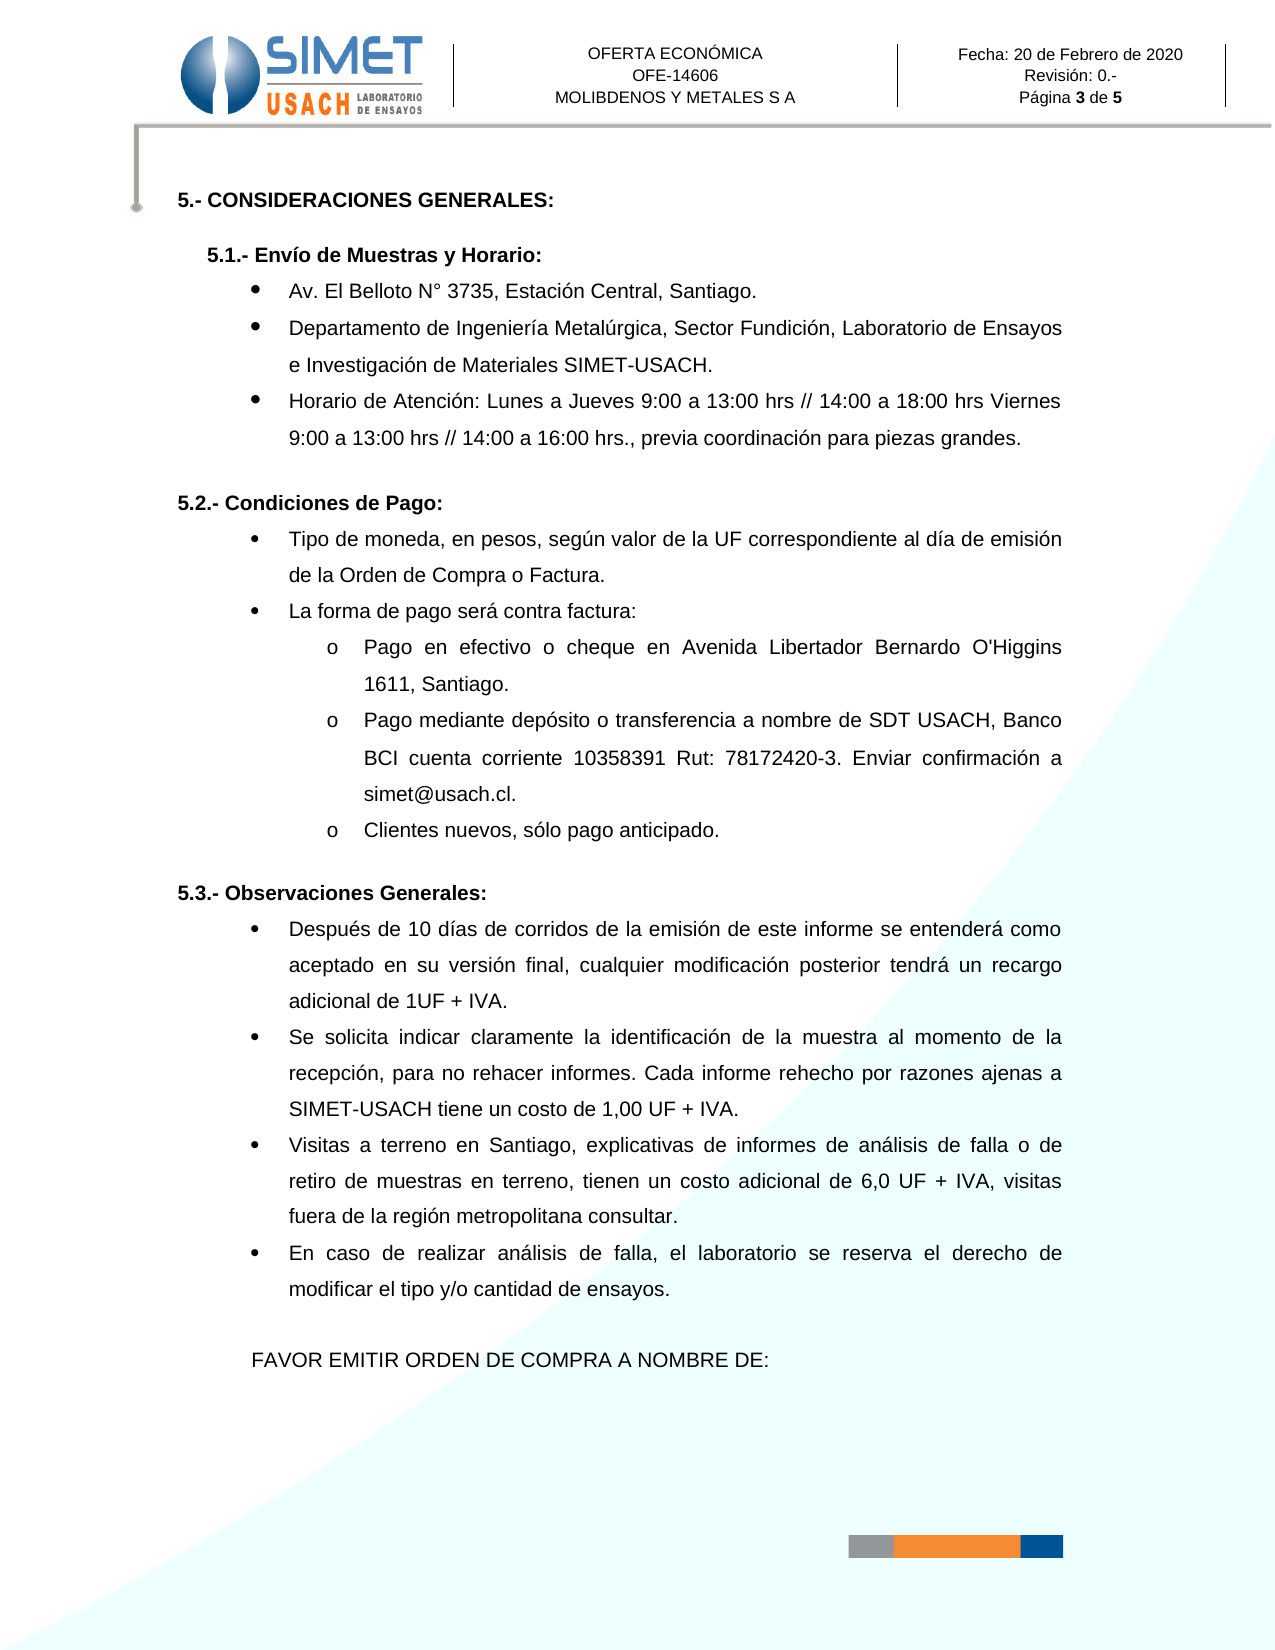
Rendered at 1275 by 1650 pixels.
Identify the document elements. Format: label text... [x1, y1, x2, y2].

list Tipo de moneda, en pesos, según valor de la UF correspondiente al día de emisión de la Orden de Compra o Factura. [251, 526, 1063, 586]
text 5.- CONSIDERACIONES GENERALES: [177, 188, 1063, 212]
list Pago mediante depósito o transferencia a nombre de SDT USACH, Banco BCI cuenta corriente 10358391 Rut: 78172420-3. Enviar confirmación a simet@usach.cl. [326, 708, 1063, 806]
list Departamento de Ingeniería Metalúrgica, Sector Fundición, Laboratorio de Ensayos e Investigación de Materiales SIMET-USACH. [251, 316, 1063, 377]
list En caso de realizar análisis de falla, el laboratorio se reserva el derecho de modificar el tipo y/o cantidad de ensayos. [251, 1240, 1063, 1300]
text 5.3.- Observaciones Generales: [177, 881, 1063, 904]
list Después de 10 días de corridos de la emisión de este informe se entenderá como aceptado en su versión final, cualquier modificación posterior tendrá un recargo adicional de 1UF + IVA. [251, 917, 1063, 1012]
list Av. El Belloto N° 3735, Estación Central, Santiago. [251, 278, 1063, 303]
text 5.1.- Envío de Muestras y Horario: [207, 242, 1063, 266]
list Pago en efectivo o cheque en Avenida Libertador Bernardo O'Higgins 1611, Santiago. [326, 634, 1063, 696]
list Se solicita indicar claramente la identificación de la muestra al momento de la recepción, para no rehacer informes. Cada informe rehecho por razones ajenas a SIMET-USACH tiene un costo de 1,00 UF + IVA. [251, 1024, 1063, 1120]
list La forma de pago será contra factura: [251, 598, 1063, 622]
text 5.2.- Condiciones de Pago: [177, 491, 1063, 514]
text FAVOR EMITIR ORDEN DE COMPRA A NOMBRE DE: [177, 1348, 1063, 1372]
list Visitas a terreno en Santiago, explicativas de informes de análisis de falla o de retiro de muestras en terreno, tienen un costo adicional de 6,0 UF + IVA, visitas fuera de la región metropolitana consultar. [251, 1132, 1063, 1228]
picture [126, 22, 1272, 219]
list Clientes nuevos, sólo pago anticipado. [326, 818, 1063, 844]
list Horario de Atención: Lunes a Jueves 9:00 a 13:00 hrs // 14:00 a 18:00 hrs Viernes 9:00 a 13:00 hrs // 14:00 a 16:00 hrs., previa coordinación para piezas grandes. [251, 389, 1063, 450]
